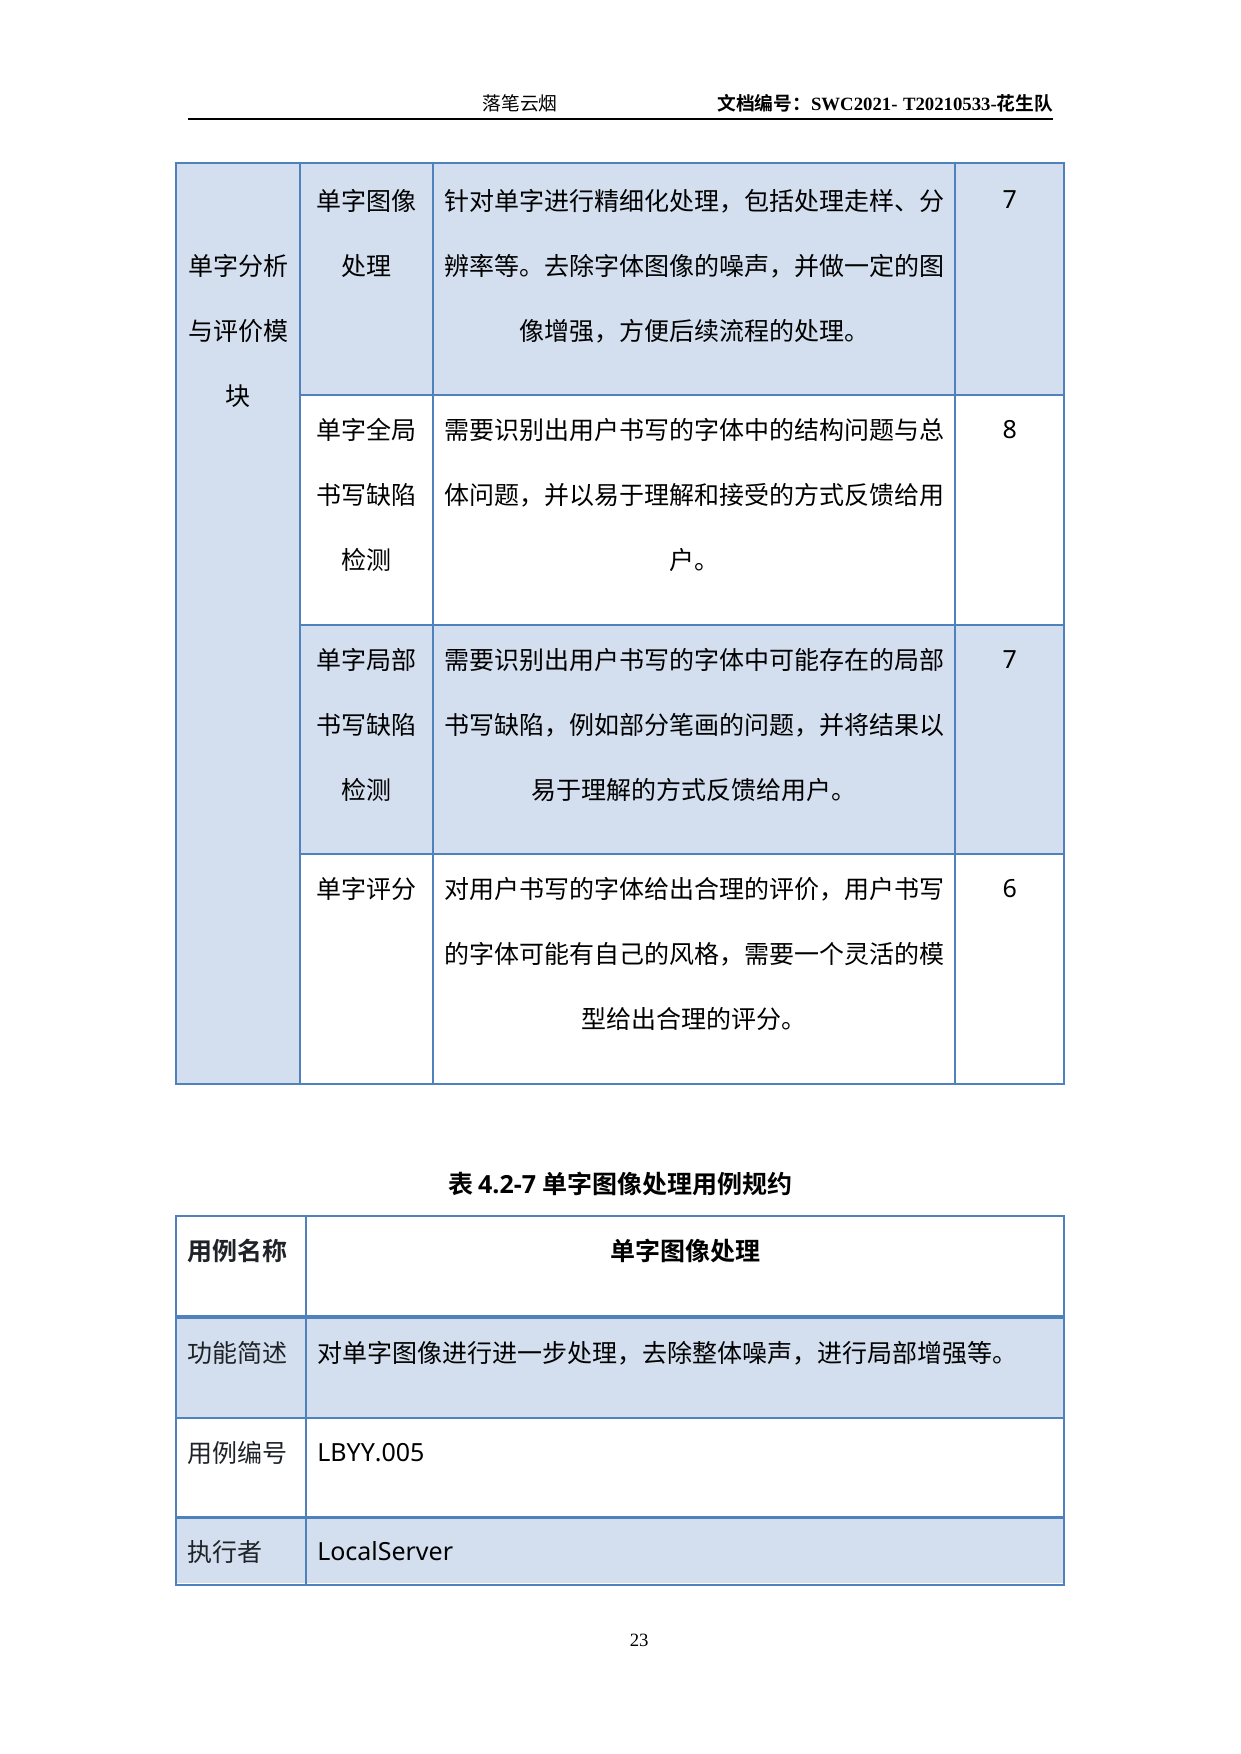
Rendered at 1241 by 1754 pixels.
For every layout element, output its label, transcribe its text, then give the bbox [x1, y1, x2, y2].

table_cell LocalServer [307, 1519, 1063, 1583]
table_cell LBYY.005 [307, 1419, 1063, 1516]
table_cell 单字分析与评价模块 [177, 164, 299, 1083]
table_cell 6 [956, 855, 1063, 1083]
table_cell 功能简述 [177, 1319, 305, 1417]
table_header 用例名称 [177, 1217, 305, 1314]
table_cell 需要识别出用户书写的字体中的结构问题与总体问题，并以易于理解和接受的方式反馈给用户。 [434, 396, 954, 624]
table_cell 执行者 [177, 1519, 305, 1583]
table_cell 7 [956, 164, 1063, 394]
table_cell 对用户书写的字体给出合理的评价，用户书写的字体可能有自己的风格，需要一个灵活的模型给出合理的评分。 [434, 855, 954, 1083]
table_cell 8 [956, 396, 1063, 624]
text 表4.2-7 单字图像处理用例规约 [187, 1150, 1053, 1215]
table_cell 单字局部书写缺陷检测 [301, 626, 432, 853]
table_cell 用例编号 [177, 1419, 305, 1516]
table_header 单字图像处理 [307, 1217, 1063, 1314]
table_cell 对单字图像进行进一步处理，去除整体噪声，进行局部增强等。 [307, 1319, 1063, 1417]
table_cell 针对单字进行精细化处理，包括处理走样、分辨率等。去除字体图像的噪声，并做一定的图像增强，方便后续流程的处理。 [434, 164, 954, 394]
table_cell 单字图像处理 [301, 164, 432, 394]
table_cell 单字全局书写缺陷检测 [301, 396, 432, 624]
table_cell 7 [956, 626, 1063, 853]
table_cell 单字评分 [301, 855, 432, 1083]
table_cell 需要识别出用户书写的字体中可能存在的局部书写缺陷，例如部分笔画的问题，并将结果以易于理解的方式反馈给用户。 [434, 626, 954, 853]
